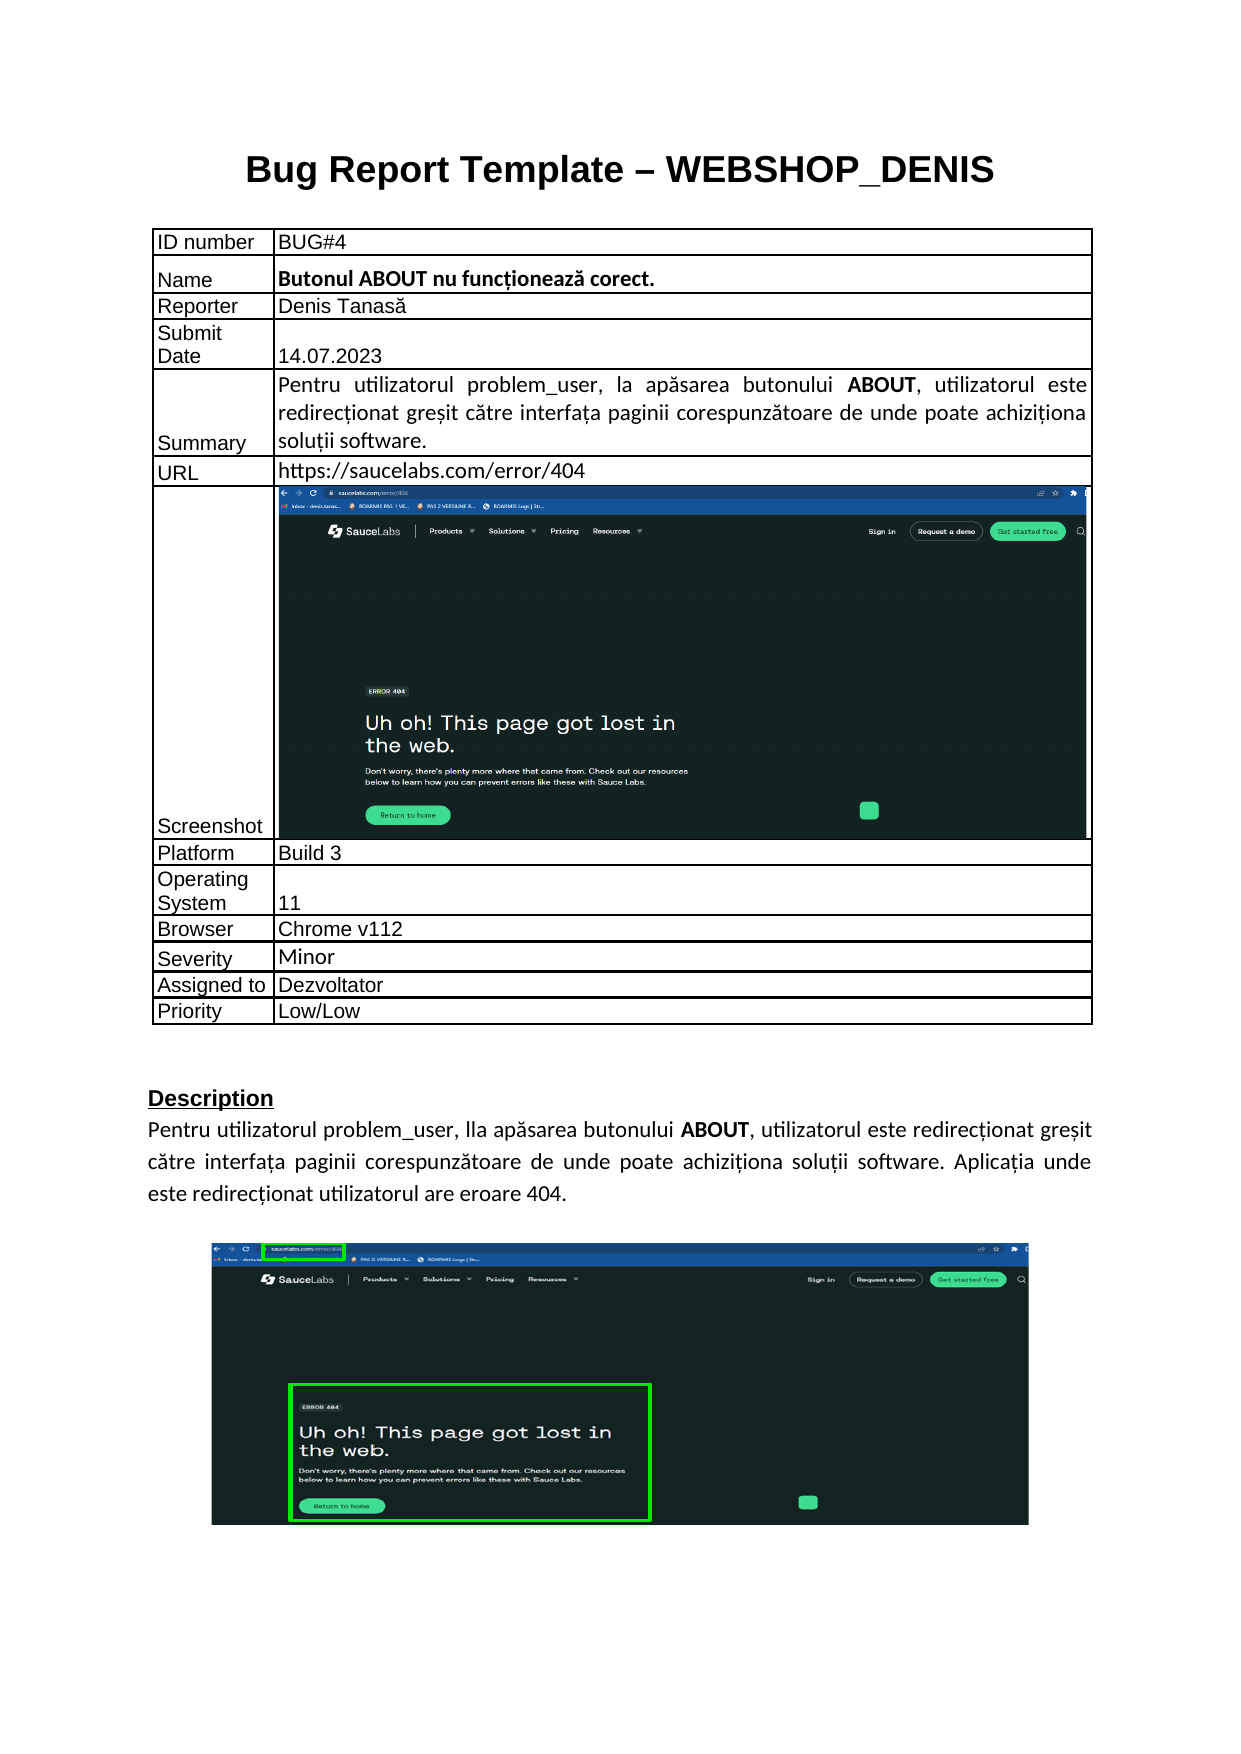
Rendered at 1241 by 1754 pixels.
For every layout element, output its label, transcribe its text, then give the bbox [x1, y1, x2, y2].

table_cell Assigned to [154, 973, 273, 996]
table_cell Minor [275, 943, 1091, 970]
table_cell Submit Date [154, 320, 273, 368]
table_header BUG#4 [275, 230, 1091, 253]
table_cell Reporter [154, 294, 273, 318]
table_cell Operating System [154, 866, 273, 914]
table_cell Denis Tanasă [275, 294, 1091, 318]
table_cell Pentru utilizatorul problem_user, la apăsarea butonului ABOUT, utilizatorul este redirecționat greșit către interfața paginii corespunzătoare de unde poate achiziționa soluții software. [275, 370, 1091, 454]
table_cell Dezvoltator [275, 973, 1091, 996]
table_cell URL [154, 457, 273, 484]
picture [278, 486, 1087, 839]
table_header ID number [154, 230, 273, 253]
table_cell 14.07.2023 [275, 320, 1091, 368]
table_cell Summary [154, 370, 273, 454]
picture [211, 1243, 1029, 1525]
table_cell https://saucelabs.com/error/404 [275, 457, 1091, 484]
table_cell 11 [275, 866, 1091, 914]
table_cell Build 3 [275, 840, 1091, 864]
table_cell Low/Low [275, 999, 1091, 1022]
table_cell Butonul ABOUT nu funcționează corect. [275, 256, 1091, 292]
text Bug Report Template – WEBSHOP_DENIS [148, 148, 1093, 191]
text Description [148, 1085, 1093, 1111]
table_cell Screenshot [154, 487, 273, 838]
table_cell Browser [154, 916, 273, 940]
table_cell Chrome v112 [275, 916, 1091, 940]
text Pentru utilizatorul problem_user, lla apăsarea butonului ABOUT, utilizatorul este redirecționat greșit către interfața paginii corespunzătoare de unde poate achiziționa soluții software. Aplicația unde este redirecționat utilizatorul are eroare 404. [148, 1115, 1093, 1208]
table_cell [1087, 487, 1091, 838]
table_cell Priority [154, 999, 273, 1022]
table_cell Severity [154, 943, 273, 970]
table_cell Name [154, 256, 273, 292]
table_cell Platform [154, 840, 273, 864]
